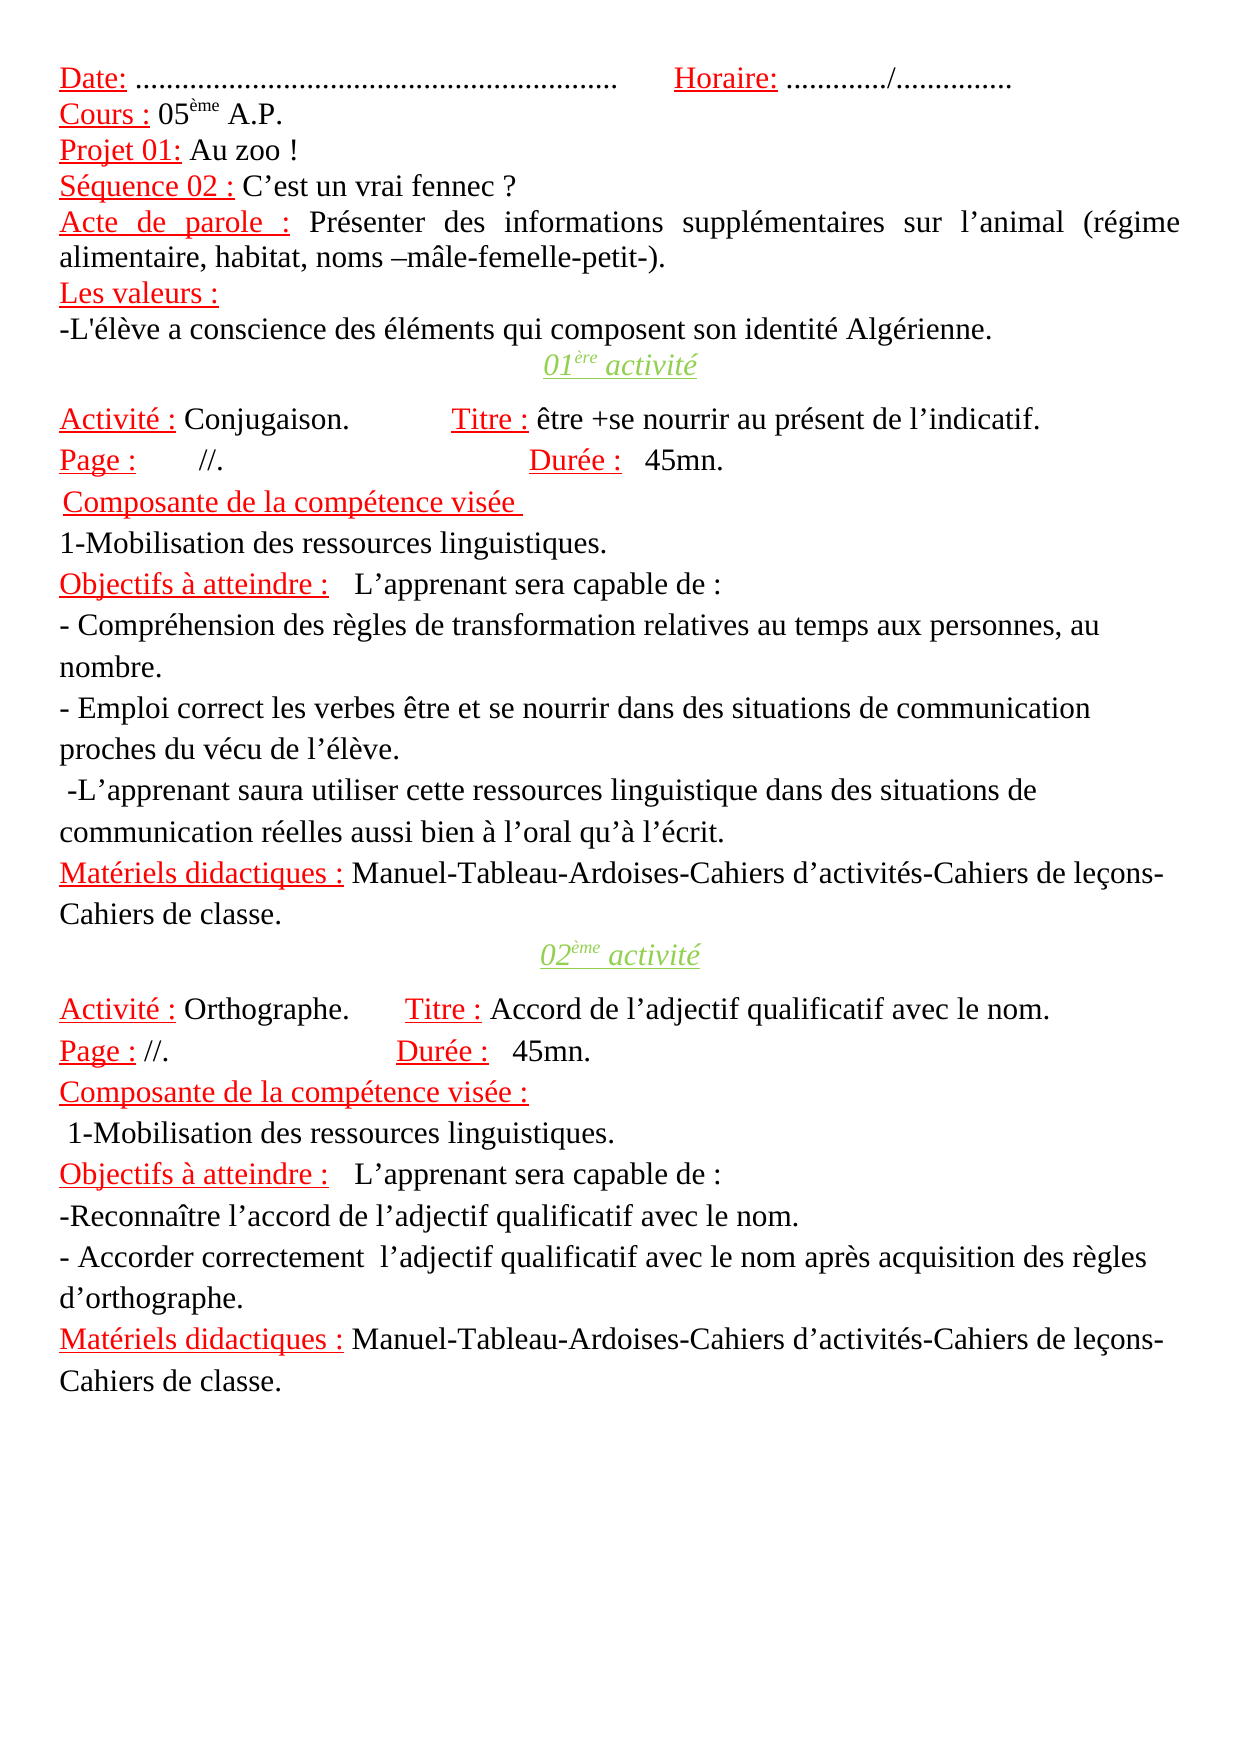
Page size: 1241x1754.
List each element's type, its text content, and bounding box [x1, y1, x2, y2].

text Page : //. Durée : 45mn. [59, 1032, 1181, 1068]
text Les valeurs : [59, 275, 1181, 311]
text Objectifs à atteindre : L’apprenant sera capable de : [59, 1156, 1181, 1191]
text Composante de la compétence visée : [59, 1073, 1181, 1109]
text -L’apprenant saura utiliser cette ressources linguistique dans des situations de communication réelles aussi bien à l’oral qu’à l’écrit. [59, 772, 1181, 849]
text - Emploi correct les verbes être et se nourrir dans des situations de communication proches du vécu de l’élève. [59, 689, 1181, 766]
text Page : //. Durée : 45mn. [59, 442, 1181, 478]
text Matériels didactiques : Manuel-Tableau-Ardoises-Cahiers d’activités-Cahiers de leçons-Cahiers de classe. [59, 1321, 1181, 1398]
text -L'élève a conscience des éléments qui composent son identité Algérienne. [59, 311, 1181, 347]
text 02ème activité [59, 937, 1181, 973]
text Séquence 02 : C’est un vrai fennec ? [59, 167, 1181, 203]
text 1-Mobilisation des ressources linguistiques. [59, 1114, 1181, 1150]
text Composante de la compétence visée [0, 483, 1181, 519]
text 1-Mobilisation des ressources linguistiques. [59, 524, 1181, 560]
text Date: .............................................................. Horaire: ............./............... [59, 59, 1181, 95]
text -Reconnaître l’accord de l’adjectif qualificatif avec le nom. [59, 1197, 1181, 1233]
text Acte de parole : Présenter des informations supplémentaires sur l’animal (régime alimentaire, habitat, noms –mâle-femelle-petit-). [59, 203, 1181, 275]
list - Accorder correctement l’adjectif qualificatif avec le nom après acquisition des règles d’orthographe. [59, 1238, 1181, 1315]
text - Compréhension des règles de transformation relatives au temps aux personnes, au nombre. [59, 607, 1181, 684]
text 01ère activité [59, 347, 1181, 382]
text Objectifs à atteindre : L’apprenant sera capable de : [59, 565, 1181, 601]
text Activité : Orthographe. Titre : Accord de l’adjectif qualificatif avec le nom. [59, 991, 1181, 1026]
text Projet 01: Au zoo ! [59, 131, 1181, 167]
text Cours : 05ème A.P. [59, 95, 1181, 131]
text Activité : Conjugaison. Titre : être +se nourrir au présent de l’indicatif. [59, 400, 1181, 436]
text Matériels didactiques : Manuel-Tableau-Ardoises-Cahiers d’activités-Cahiers de leçons-Cahiers de classe. [59, 854, 1181, 931]
